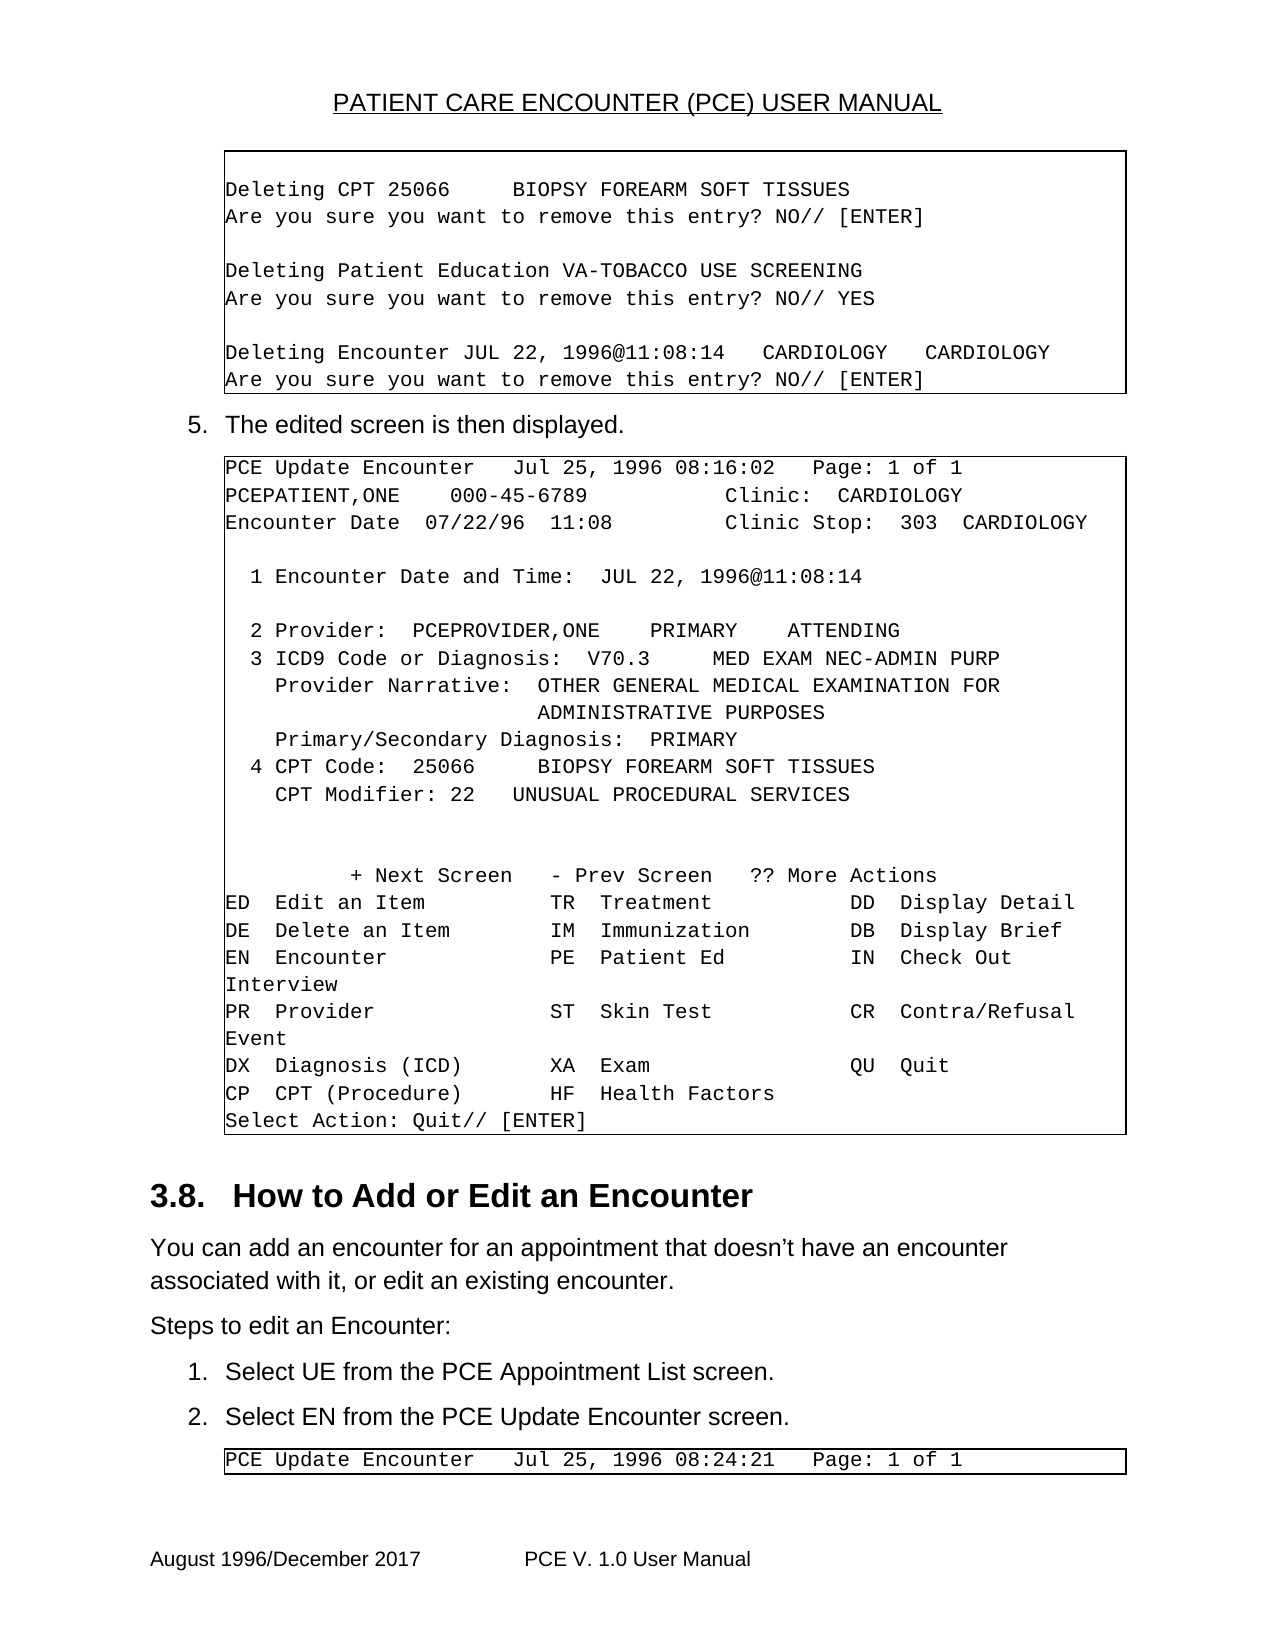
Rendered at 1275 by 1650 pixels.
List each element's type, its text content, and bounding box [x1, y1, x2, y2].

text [225, 204, 1125, 229]
text 3 ICD9 Code or Diagnosis: V70.3 MED EXAM NEC-ADMIN PURP [225, 646, 1125, 671]
text Provider Narrative: OTHER GENERAL MEDICAL EXAMINATION FOR [225, 673, 1125, 698]
text Deleting Encounter JUL 22, 1996@11:08:14 CARDIOLOGY CARDIOLOGY [225, 340, 1125, 366]
text DE Delete an Item IM Immunization DB Display Brief [225, 918, 1125, 943]
text PCE Update Encounter Jul 25, 1996 08:16:02 Page: 1 of 1 [225, 457, 1125, 481]
text 2 Provider: PCEPROVIDER,ONE PRIMARY ATTENDING [225, 619, 1125, 644]
list Select UE from the PCE Appointment List screen. [187, 1357, 1125, 1386]
text EN Encounter PE Patient Ed IN Check Out Interview [225, 945, 1125, 998]
text PR Provider ST Skin Test CR Contra/Refusal Event [225, 999, 1125, 1052]
text ADMINISTRATIVE PURPOSES [225, 701, 1125, 726]
text + Next Screen - Prev Screen ?? More Actions [225, 864, 1125, 889]
text Are you sure you want to remove this entry? NO// [ENTER] [225, 367, 1125, 393]
text CP CPT (Procedure) HF Health Factors [225, 1081, 1125, 1106]
text CPT Modifier: 22 UNUSUAL PROCEDURAL SERVICES [225, 782, 1125, 807]
text Primary/Secondary Diagnosis: PRIMARY [225, 728, 1125, 753]
text Deleting Patient Education VA-TOBACCO USE SCREENING [225, 259, 1125, 284]
text Are you sure you want to remove this entry? NO// YES [225, 286, 1125, 311]
text You can add an encounter for an appointment that doesn’t have an encounter associated with it, or edit an existing encounter. [150, 1233, 1125, 1294]
text ED Edit an Item TR Treatment DD Display Detail [225, 891, 1125, 916]
list Select EN from the PCE Update Encounter screen. [187, 1402, 1125, 1431]
text PCE Update Encounter Jul 25, 1996 08:24:21 Page: 1 of 1 [225, 1450, 1125, 1473]
text PCEPATIENT,ONE 000-45-6789 Clinic: CARDIOLOGY [225, 483, 1125, 508]
text Select Action: Quit// [ENTER] [225, 1108, 1125, 1134]
text Steps to edit an Encounter: [150, 1311, 1125, 1340]
text 4 CPT Code: 25066 BIOPSY FOREARM SOFT TISSUES [225, 755, 1125, 780]
subtitle How to Add or Edit an Encounter [150, 1176, 1125, 1214]
list The edited screen is then displayed. [187, 410, 1125, 439]
text Encounter Date 07/22/96 11:08 Clinic Stop: 303 CARDIOLOGY [225, 510, 1125, 535]
text 1 Encounter Date and Time: JUL 22, 1996@11:08:14 [225, 564, 1125, 590]
text Deleting CPT 25066 BIOPSY FOREARM SOFT TISSUES [225, 177, 1125, 202]
text DX Diagnosis (ICD) XA Exam QU Quit [225, 1054, 1125, 1079]
